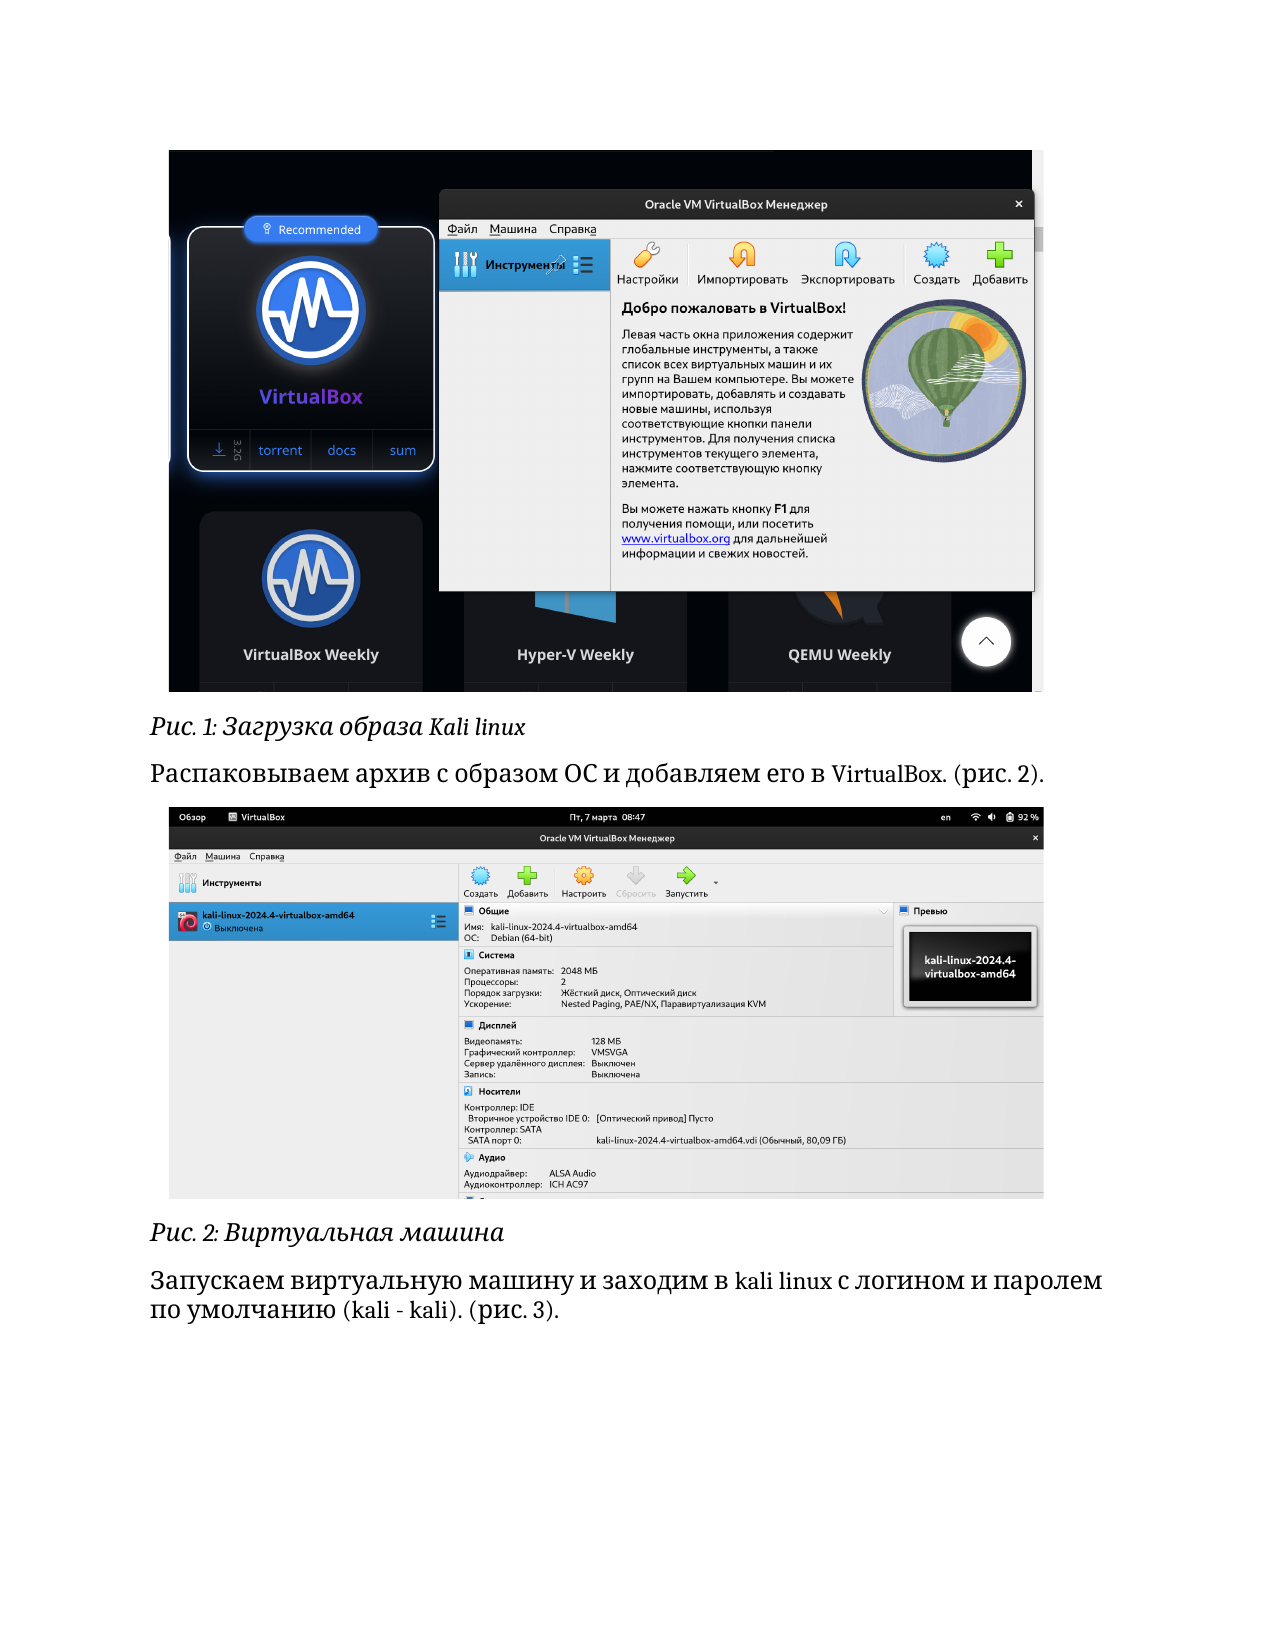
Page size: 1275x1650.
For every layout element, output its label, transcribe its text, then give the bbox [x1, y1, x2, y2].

text Рис. 1: Загрузка образа Kali linux [150, 713, 1125, 742]
picture [168, 807, 1044, 1199]
text Рис. 2: Виртуальная машина [150, 1219, 1125, 1248]
text Запускаем виртуальную машину и заходим в kali linux с логином и паролем по умолчанию (kali - kali). (рис. 3). [150, 1267, 1125, 1324]
picture [168, 150, 1044, 692]
text Распаковываем архив с образом ОС и добавляем его в VirtualBox. (рис. 2). [150, 760, 1125, 789]
